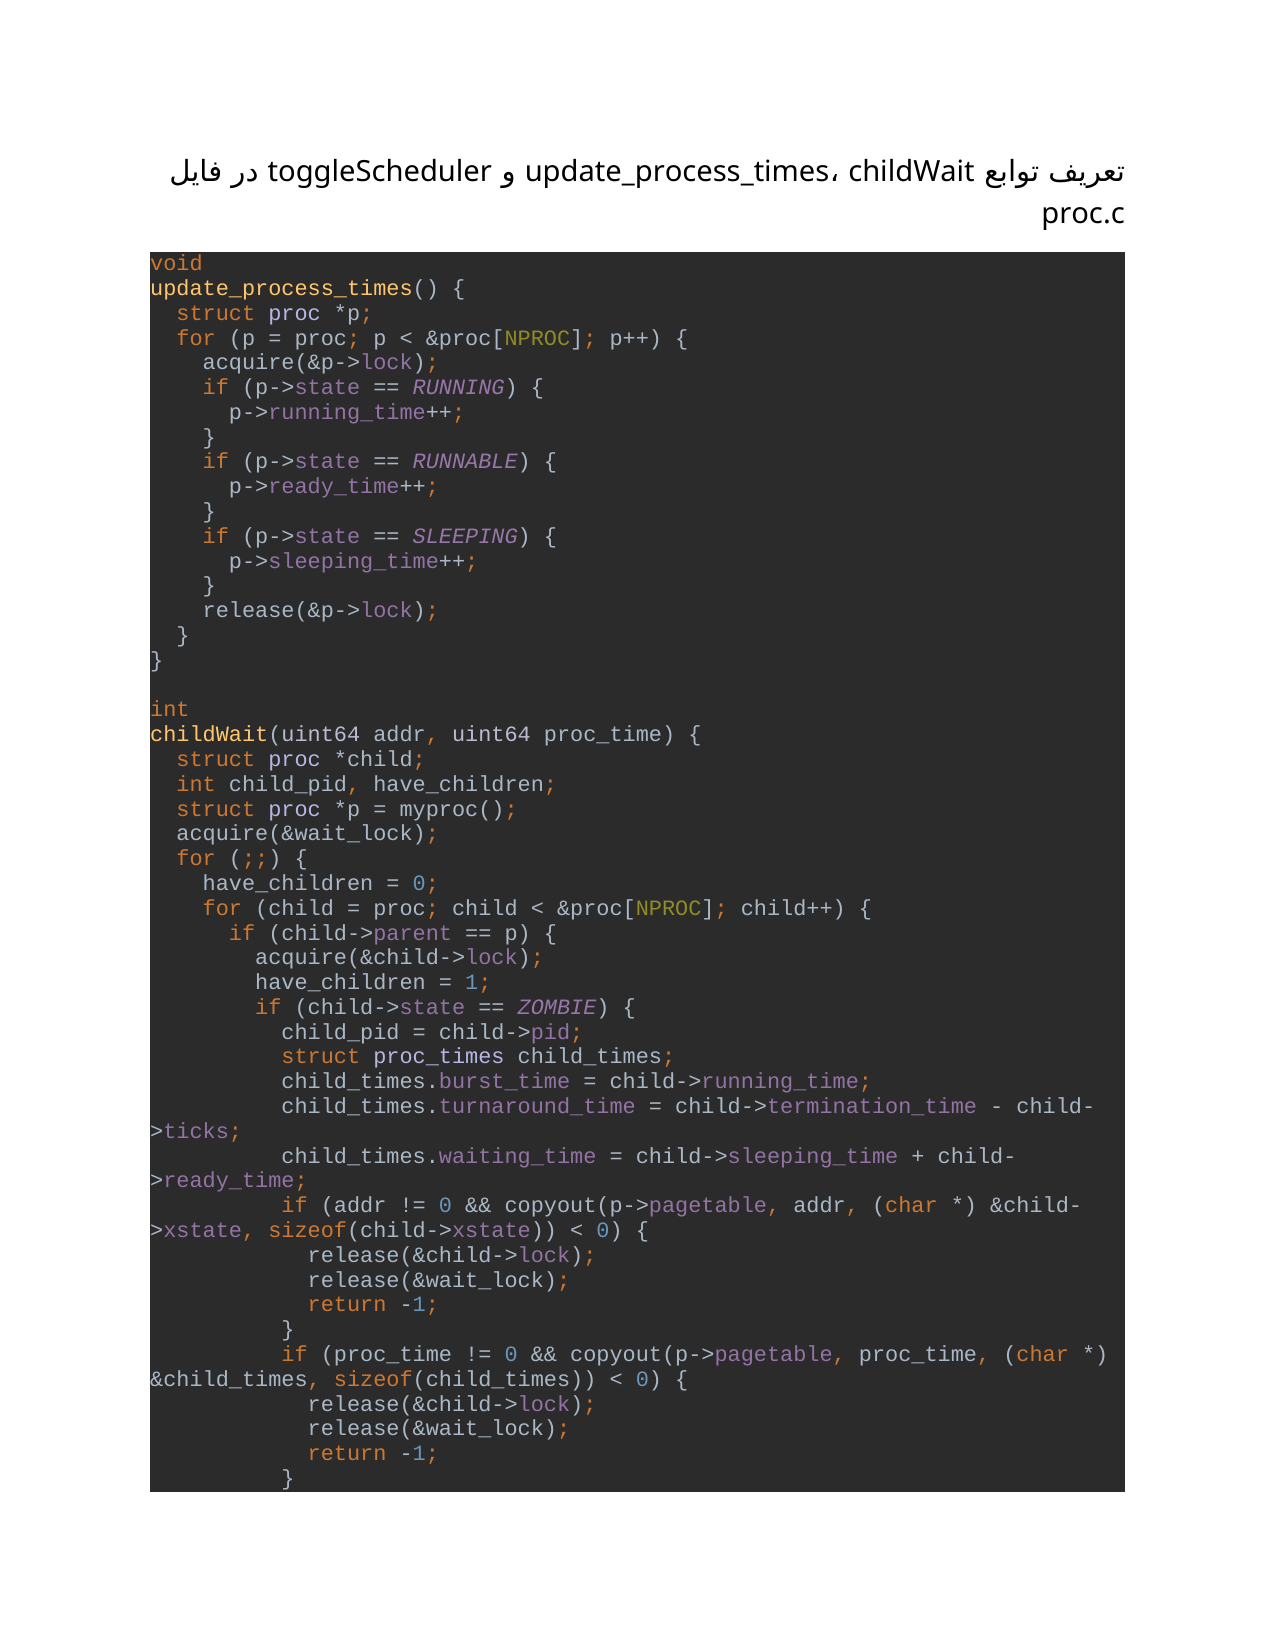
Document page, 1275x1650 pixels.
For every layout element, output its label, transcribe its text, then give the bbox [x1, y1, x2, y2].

text تعریف توابع update_process_times، childWait و toggleScheduler در فایل proc.c [150, 150, 1125, 232]
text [150, 252, 1125, 1492]
